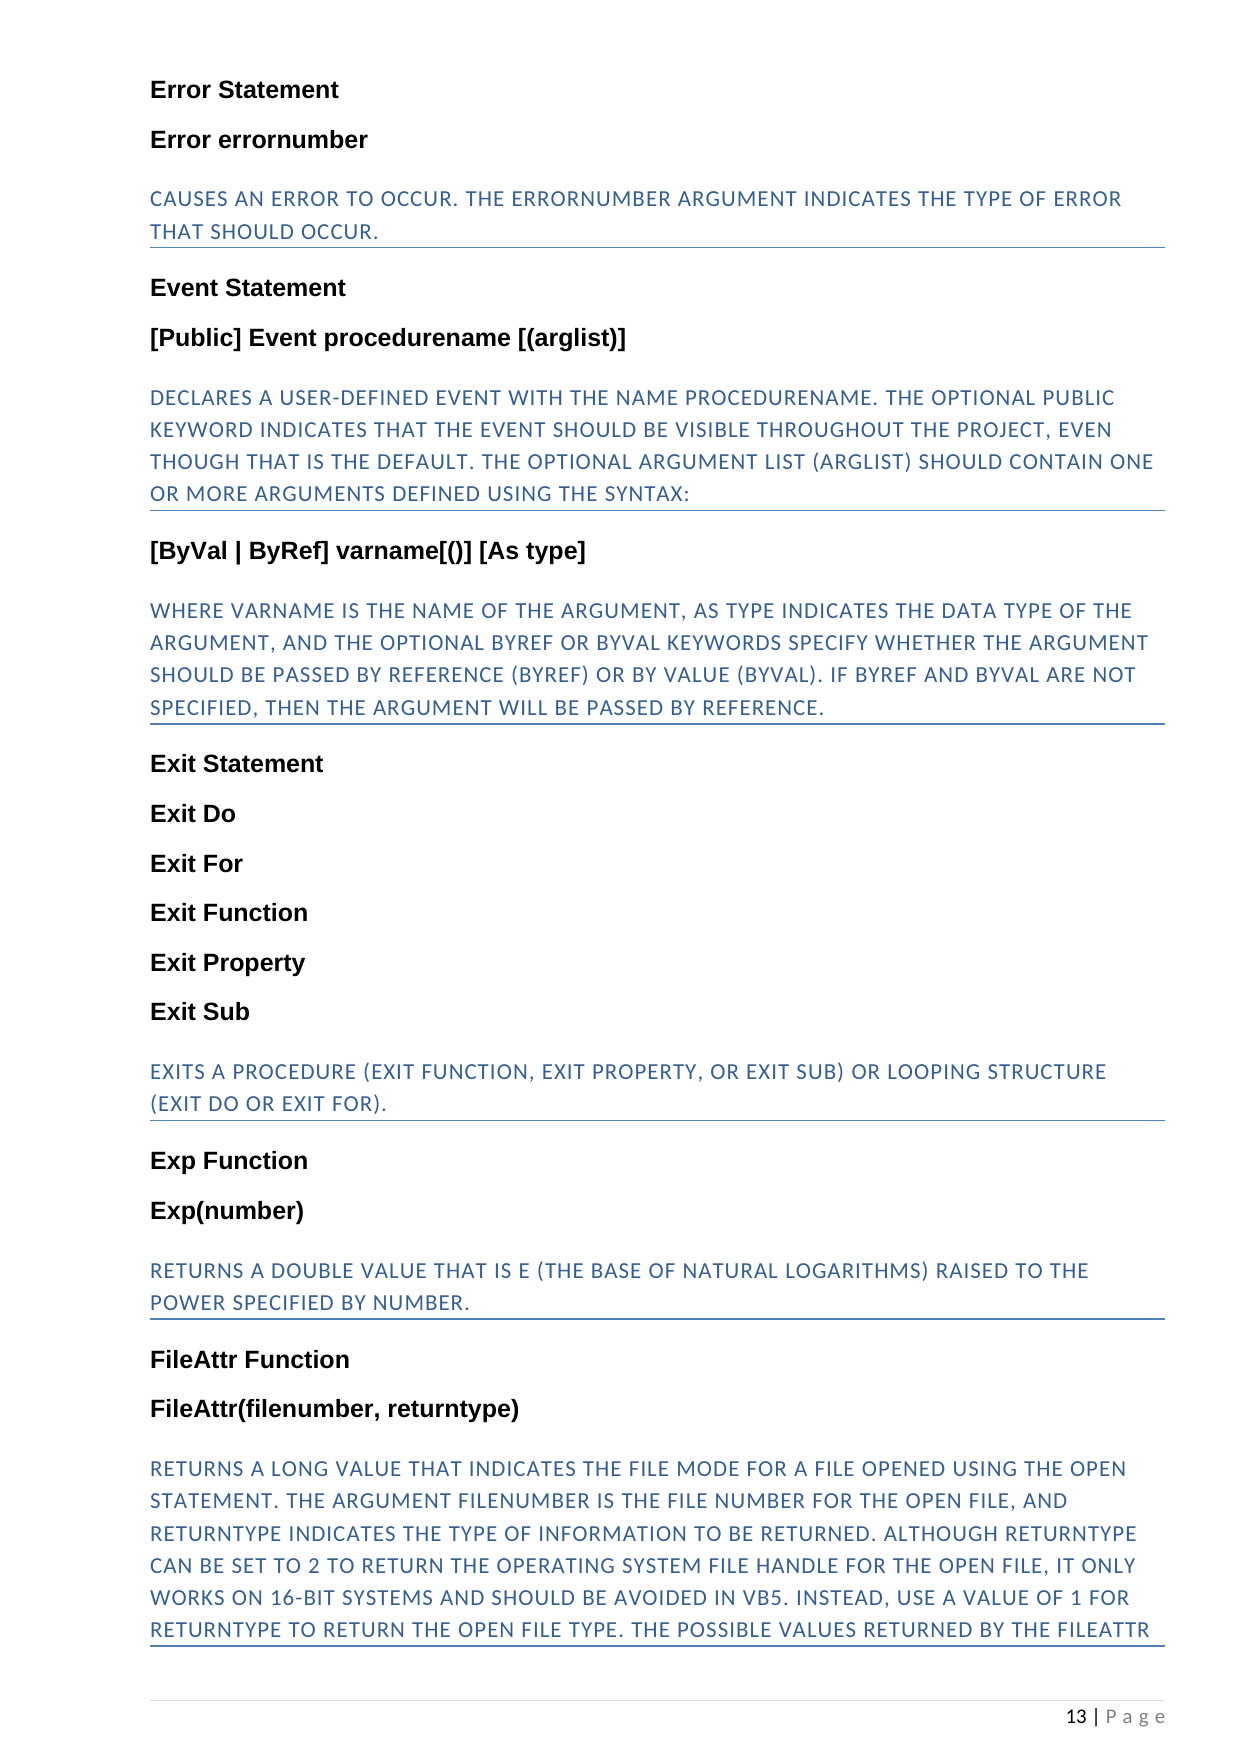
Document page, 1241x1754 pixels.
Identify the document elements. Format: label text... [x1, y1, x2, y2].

text Exit For [150, 849, 1165, 877]
subtitle Exits a procedure (Exit Function, Exit Property, or Exit Sub) or looping structure (Exit Do or Exit For). [150, 1057, 1165, 1120]
text Exit Statement [150, 749, 1165, 778]
text Exit Function [150, 898, 1165, 927]
text Exit Property [150, 948, 1165, 977]
text Error Statement [150, 75, 1165, 104]
text Event Statement [150, 273, 1165, 302]
text [Public] Event procedurename [(arglist)] [150, 323, 1165, 352]
text Exp(number) [150, 1196, 1165, 1224]
subtitle Returns a Double value that is e (the base of natural logarithms) raised to the power specified by number. [150, 1256, 1165, 1318]
text Error errornumber [150, 124, 1165, 153]
subtitle where varname is the name of the argument, As type indicates the data type of the argument, and the optional ByRef or ByVal keywords specify whether the argument should be passed by reference (ByRef) or by value (ByVal). If ByRef and ByVal are not specified, then the argument will be passed by reference. [150, 596, 1165, 723]
text [ByVal | ByRef] varname[()] [As type] [150, 536, 1165, 565]
text Exp Function [150, 1146, 1165, 1175]
text Exit Sub [150, 997, 1165, 1026]
subtitle Declares a user-defined event with the name procedurename. The optional Public keyword indicates that the Event should be visible throughout the project, even though that is the default. The optional argument list (arglist) should contain one or more arguments defined using the syntax: [150, 383, 1165, 510]
text FileAttr(filenumber, returntype) [150, 1394, 1165, 1423]
text Exit Do [150, 799, 1165, 828]
subtitle Causes an error to occur. The errornumber argument indicates the type of error that should occur. [150, 184, 1165, 247]
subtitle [150, 1454, 1165, 1645]
text FileAttr Function [150, 1345, 1165, 1373]
